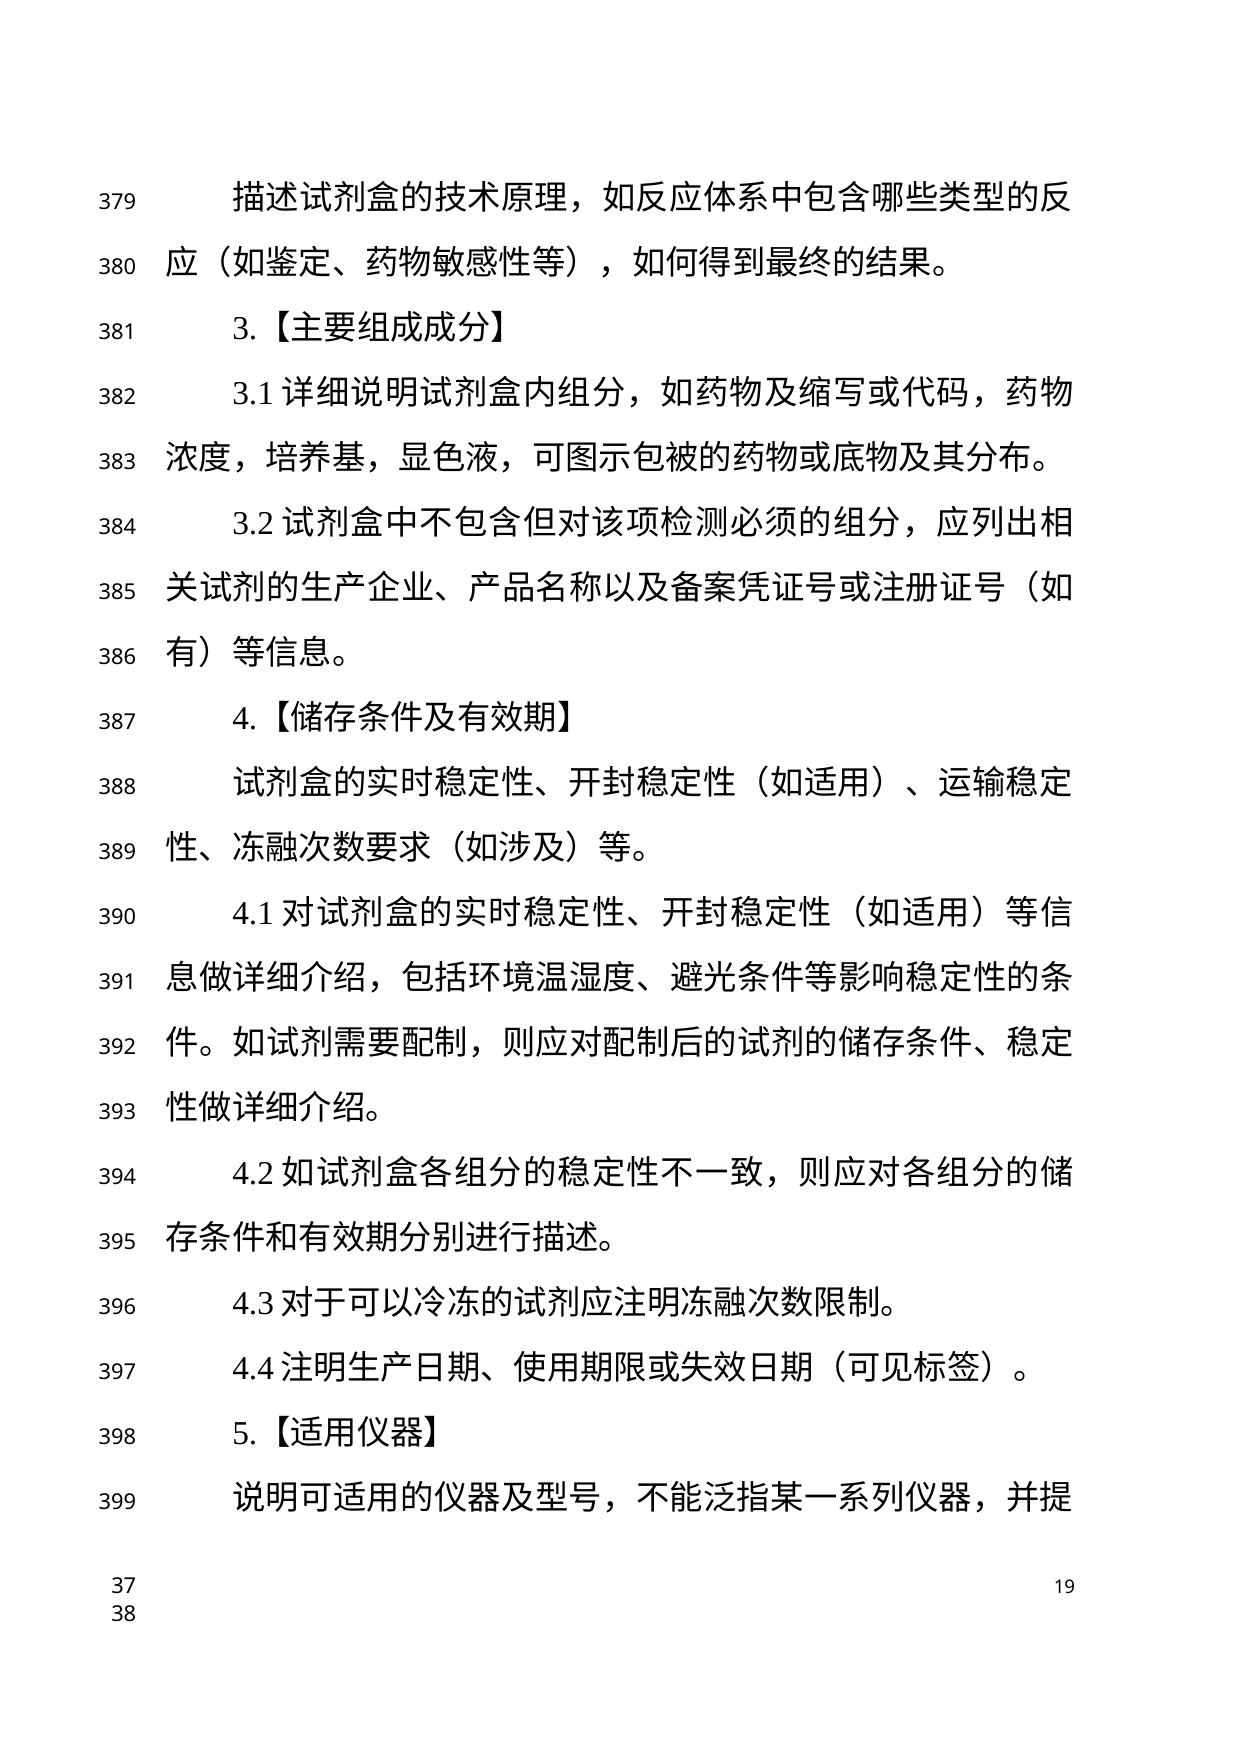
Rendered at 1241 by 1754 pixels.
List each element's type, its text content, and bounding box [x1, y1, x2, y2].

text 试剂盒的实时稳定性、开封稳定性（如适用）、运输稳定性、冻融次数要求（如涉及）等。 [165, 748, 1075, 878]
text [165, 1463, 1075, 1528]
text 3.1详细说明试剂盒内组分，如药物及缩写或代码，药物浓度，培养基，显色液，可图示包被的药物或底物及其分布。 [165, 358, 1075, 488]
text 4.【储存条件及有效期】 [165, 683, 1075, 748]
text 4.2如试剂盒各组分的稳定性不一致，则应对各组分的储存条件和有效期分别进行描述。 [165, 1138, 1075, 1268]
text 3.2试剂盒中不包含但对该项检测必须的组分，应列出相关试剂的生产企业、产品名称以及备案凭证号或注册证号（如有）等信息。 [165, 488, 1075, 683]
text 4.3对于可以冷冻的试剂应注明冻融次数限制。 [165, 1268, 1075, 1333]
text 3.【主要组成成分】 [165, 293, 1075, 358]
text 5.【适用仪器】 [165, 1398, 1075, 1463]
text 4.1对试剂盒的实时稳定性、开封稳定性（如适用）等信息做详细介绍，包括环境温湿度、避光条件等影响稳定性的条件。如试剂需要配制，则应对配制后的试剂的储存条件、稳定性做详细介绍。 [165, 878, 1075, 1138]
text 4.4注明生产日期、使用期限或失效日期（可见标签）。 [165, 1333, 1075, 1398]
text 描述试剂盒的技术原理，如反应体系中包含哪些类型的反应（如鉴定、药物敏感性等），如何得到最终的结果。 [165, 163, 1075, 293]
